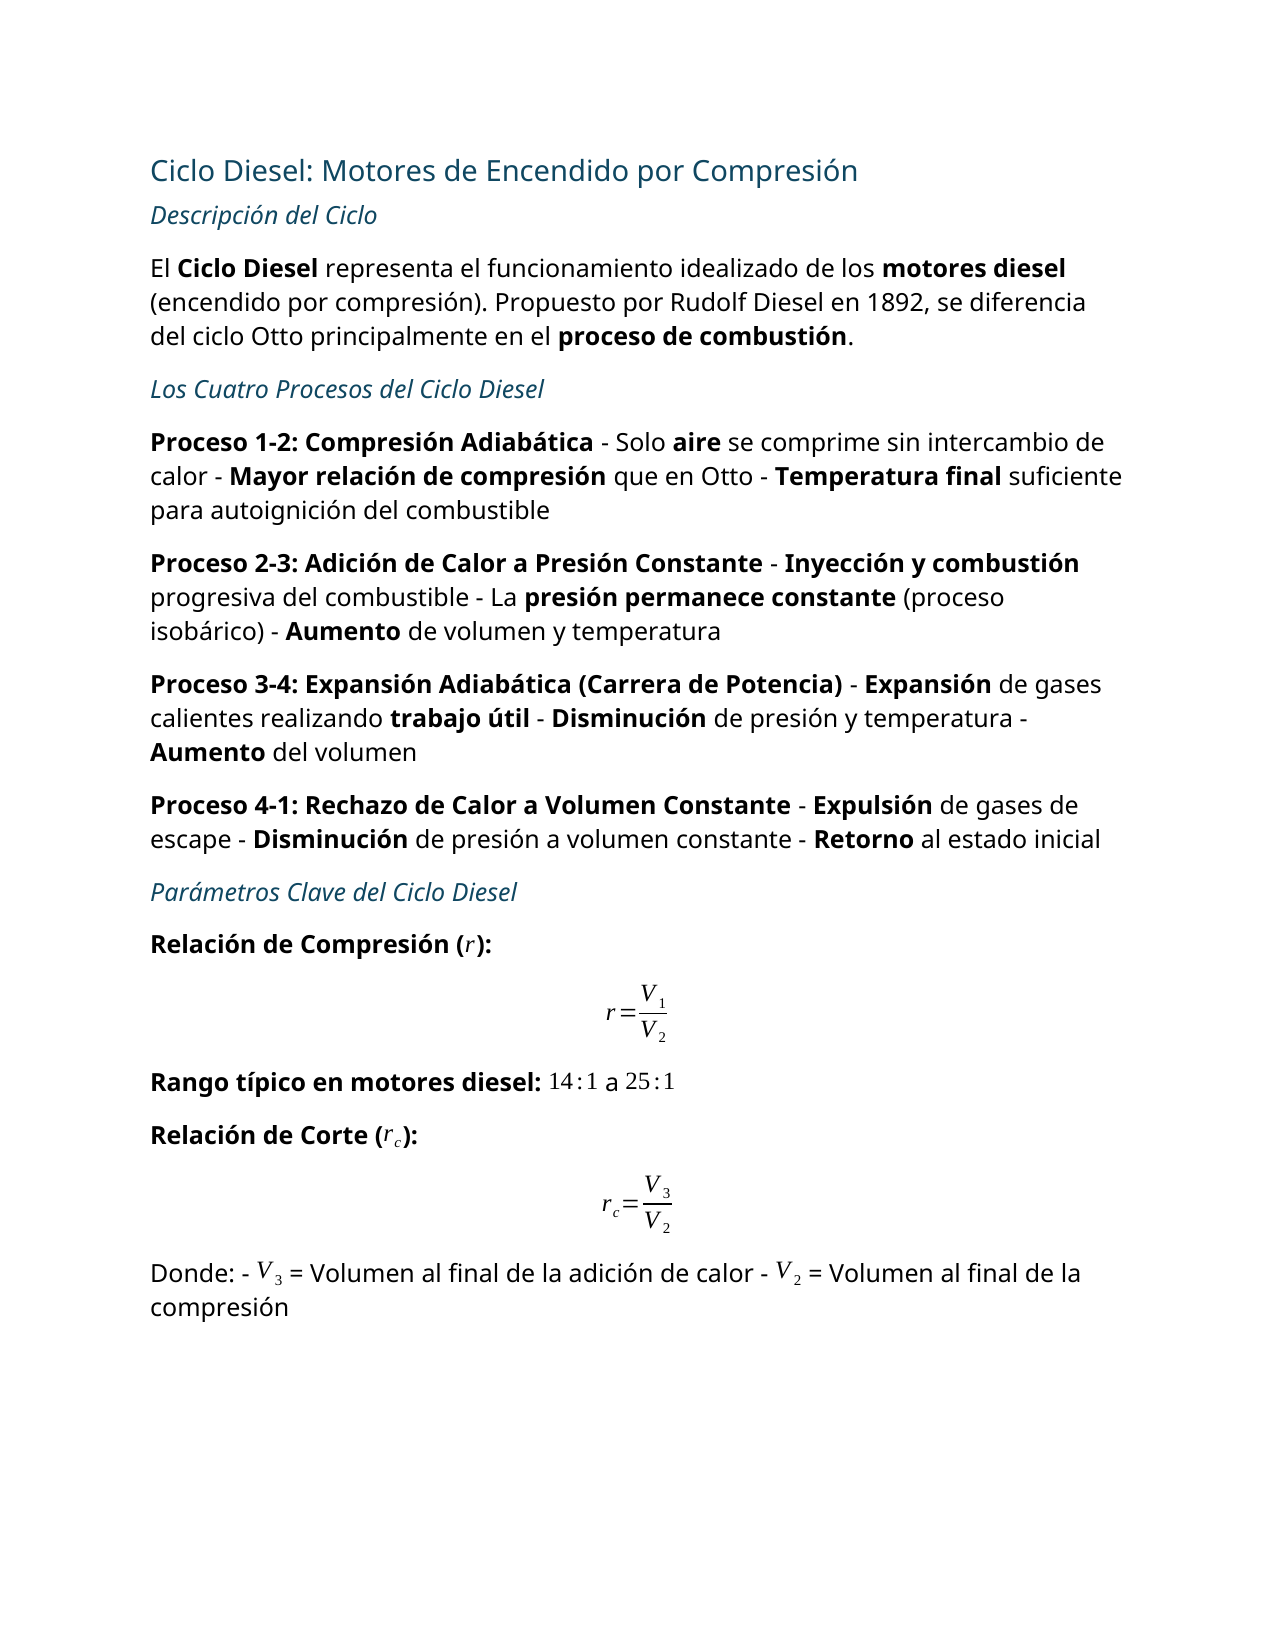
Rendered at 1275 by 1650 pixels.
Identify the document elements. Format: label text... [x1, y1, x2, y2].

subtitle Los Cuatro Procesos del Ciclo Diesel [150, 372, 1125, 406]
text Rango típico en motores diesel: a [150, 1065, 1125, 1099]
subtitle Ciclo Diesel: Motores de Encendido por Compresión [150, 150, 1125, 190]
subtitle Parámetros Clave del Ciclo Diesel [150, 874, 1125, 908]
text Proceso 2-3: Adición de Calor a Presión Constante - Inyección y combustión progresiva del combustible - La presión permanece constante (proceso isobárico) - Aumento de volumen y temperatura [150, 546, 1125, 648]
text Proceso 4-1: Rechazo de Calor a Volumen Constante - Expulsión de gases de escape - Disminución de presión a volumen constante - Retorno al estado inicial [150, 787, 1125, 856]
subtitle Descripción del Ciclo [150, 198, 1125, 232]
text Proceso 1-2: Compresión Adiabática - Solo aire se comprime sin intercambio de calor - Mayor relación de compresión que en Otto - Temperatura final suficiente para autoignición del combustible [150, 424, 1125, 527]
text El Ciclo Diesel representa el funcionamiento idealizado de los motores diesel (encendido por compresión). Propuesto por Rudolf Diesel en 1892, se diferencia del ciclo Otto principalmente en el proceso de combustión. [150, 251, 1125, 353]
text Relación de Compresión (): [150, 927, 1125, 961]
text Proceso 3-4: Expansión Adiabática (Carrera de Potencia) - Expansión de gases calientes realizando trabajo útil - Disminución de presión y temperatura - Aumento del volumen [150, 666, 1125, 769]
text Donde: - = Volumen al final de la adición de calor - = Volumen al final de la compresión [150, 1256, 1125, 1324]
text Relación de Corte (): [150, 1118, 1125, 1152]
